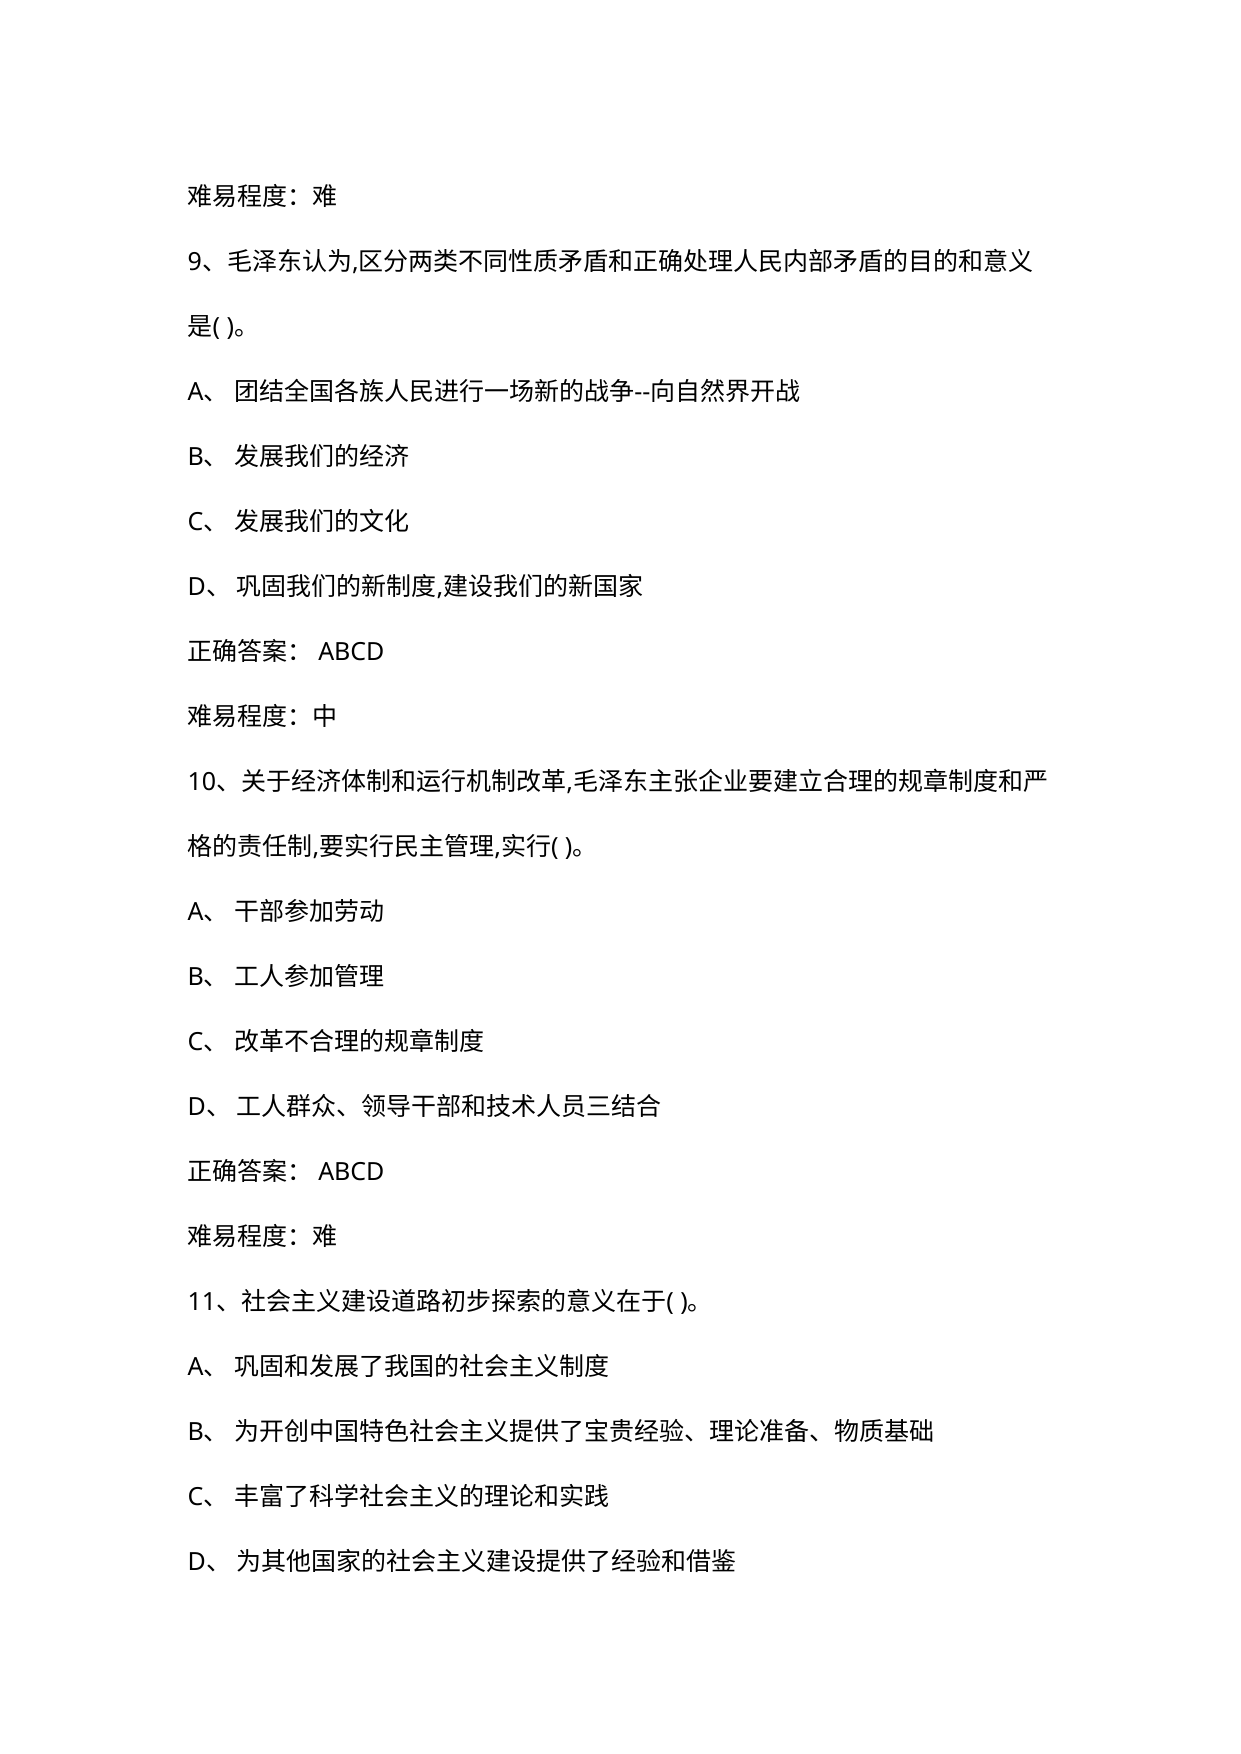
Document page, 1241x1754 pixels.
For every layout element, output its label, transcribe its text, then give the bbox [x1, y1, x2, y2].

text C、 发展我们的文化 [187, 487, 1053, 552]
text 10、关于经济体制和运行机制改革,毛泽东主张企业要建立合理的规章制度和严格的责任制,要实行民主管理,实行( )。 [187, 747, 1053, 877]
text 正确答案： ABCD [187, 1137, 1053, 1202]
text B、 发展我们的经济 [187, 422, 1053, 487]
text 难易程度：中 [187, 682, 1053, 747]
text 难易程度：难 [187, 162, 1053, 227]
text C、 丰富了科学社会主义的理论和实践 [187, 1462, 1053, 1527]
text D、 工人群众、领导干部和技术人员三结合 [187, 1072, 1053, 1137]
text 难易程度：难 [187, 1202, 1053, 1267]
text 9、毛泽东认为,区分两类不同性质矛盾和正确处理人民内部矛盾的目的和意义是( )。 [187, 227, 1053, 357]
text A、 干部参加劳动 [187, 877, 1053, 942]
text B、 工人参加管理 [187, 942, 1053, 1007]
text B、 为开创中国特色社会主义提供了宝贵经验、理论准备、物质基础 [187, 1397, 1053, 1462]
text 11、社会主义建设道路初步探索的意义在于( )。 [187, 1267, 1053, 1332]
text D、 为其他国家的社会主义建设提供了经验和借鉴 [187, 1527, 1053, 1592]
text A、 巩固和发展了我国的社会主义制度 [187, 1332, 1053, 1397]
text 正确答案： ABCD [187, 617, 1053, 682]
text A、 团结全国各族人民进行一场新的战争--向自然界开战 [187, 357, 1053, 422]
text C、 改革不合理的规章制度 [187, 1007, 1053, 1072]
text D、 巩固我们的新制度,建设我们的新国家 [187, 552, 1053, 617]
